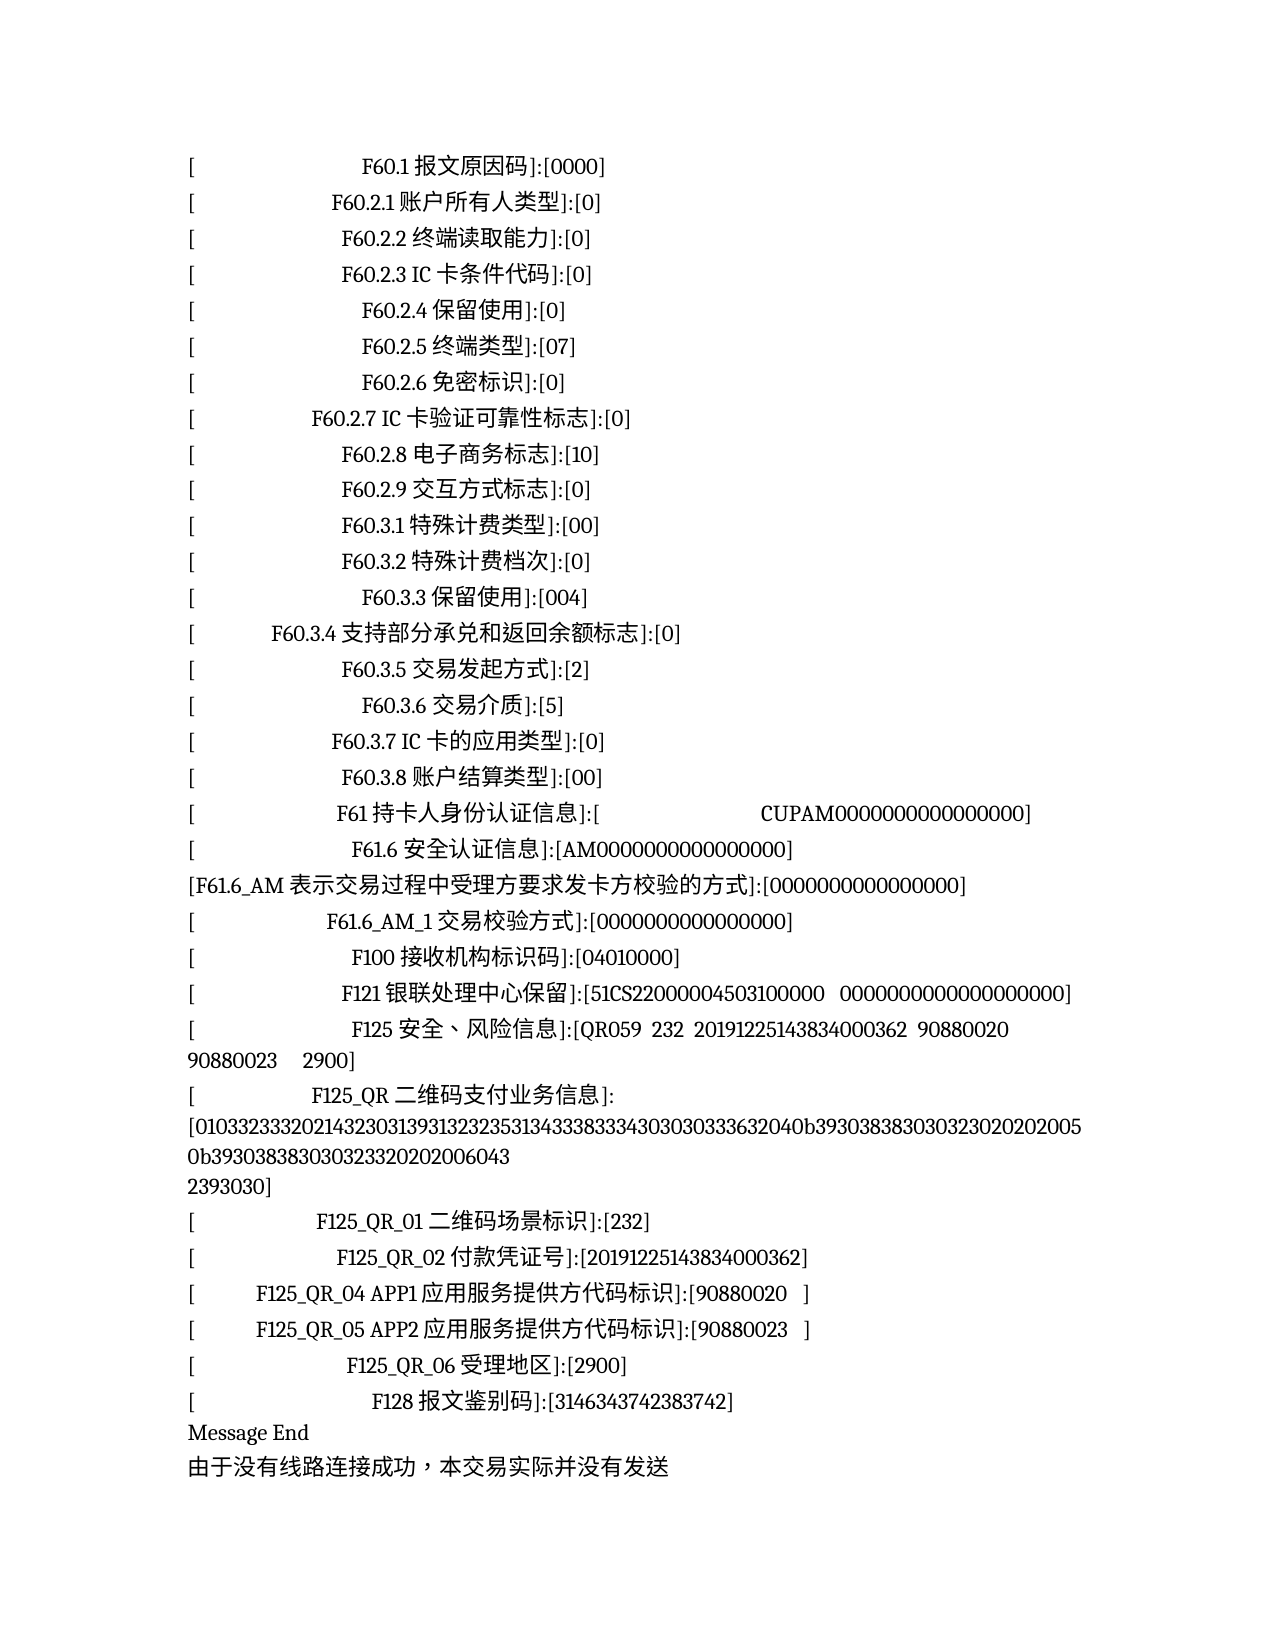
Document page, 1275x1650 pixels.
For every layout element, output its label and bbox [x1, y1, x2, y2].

text [187, 150, 1087, 1482]
